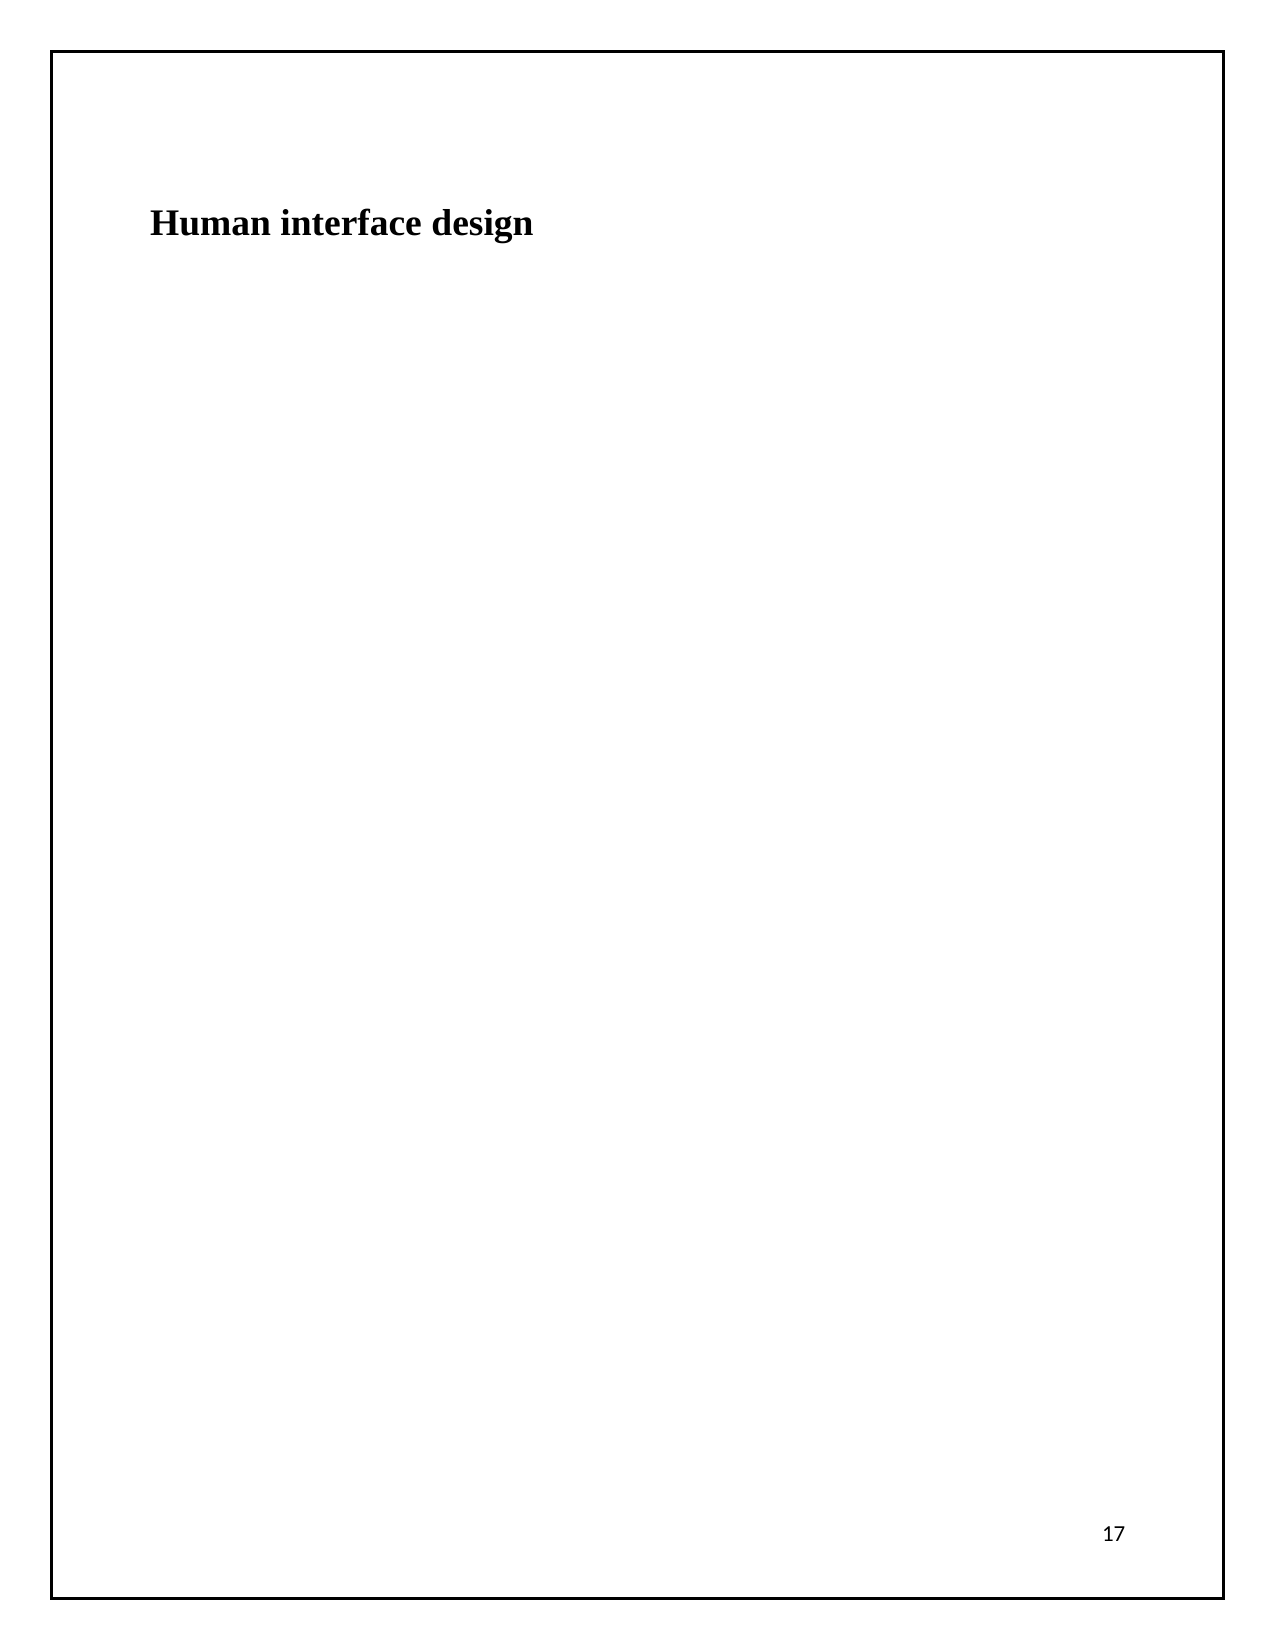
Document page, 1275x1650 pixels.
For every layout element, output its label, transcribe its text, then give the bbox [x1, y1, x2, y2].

text Human interface design [150, 200, 1125, 243]
